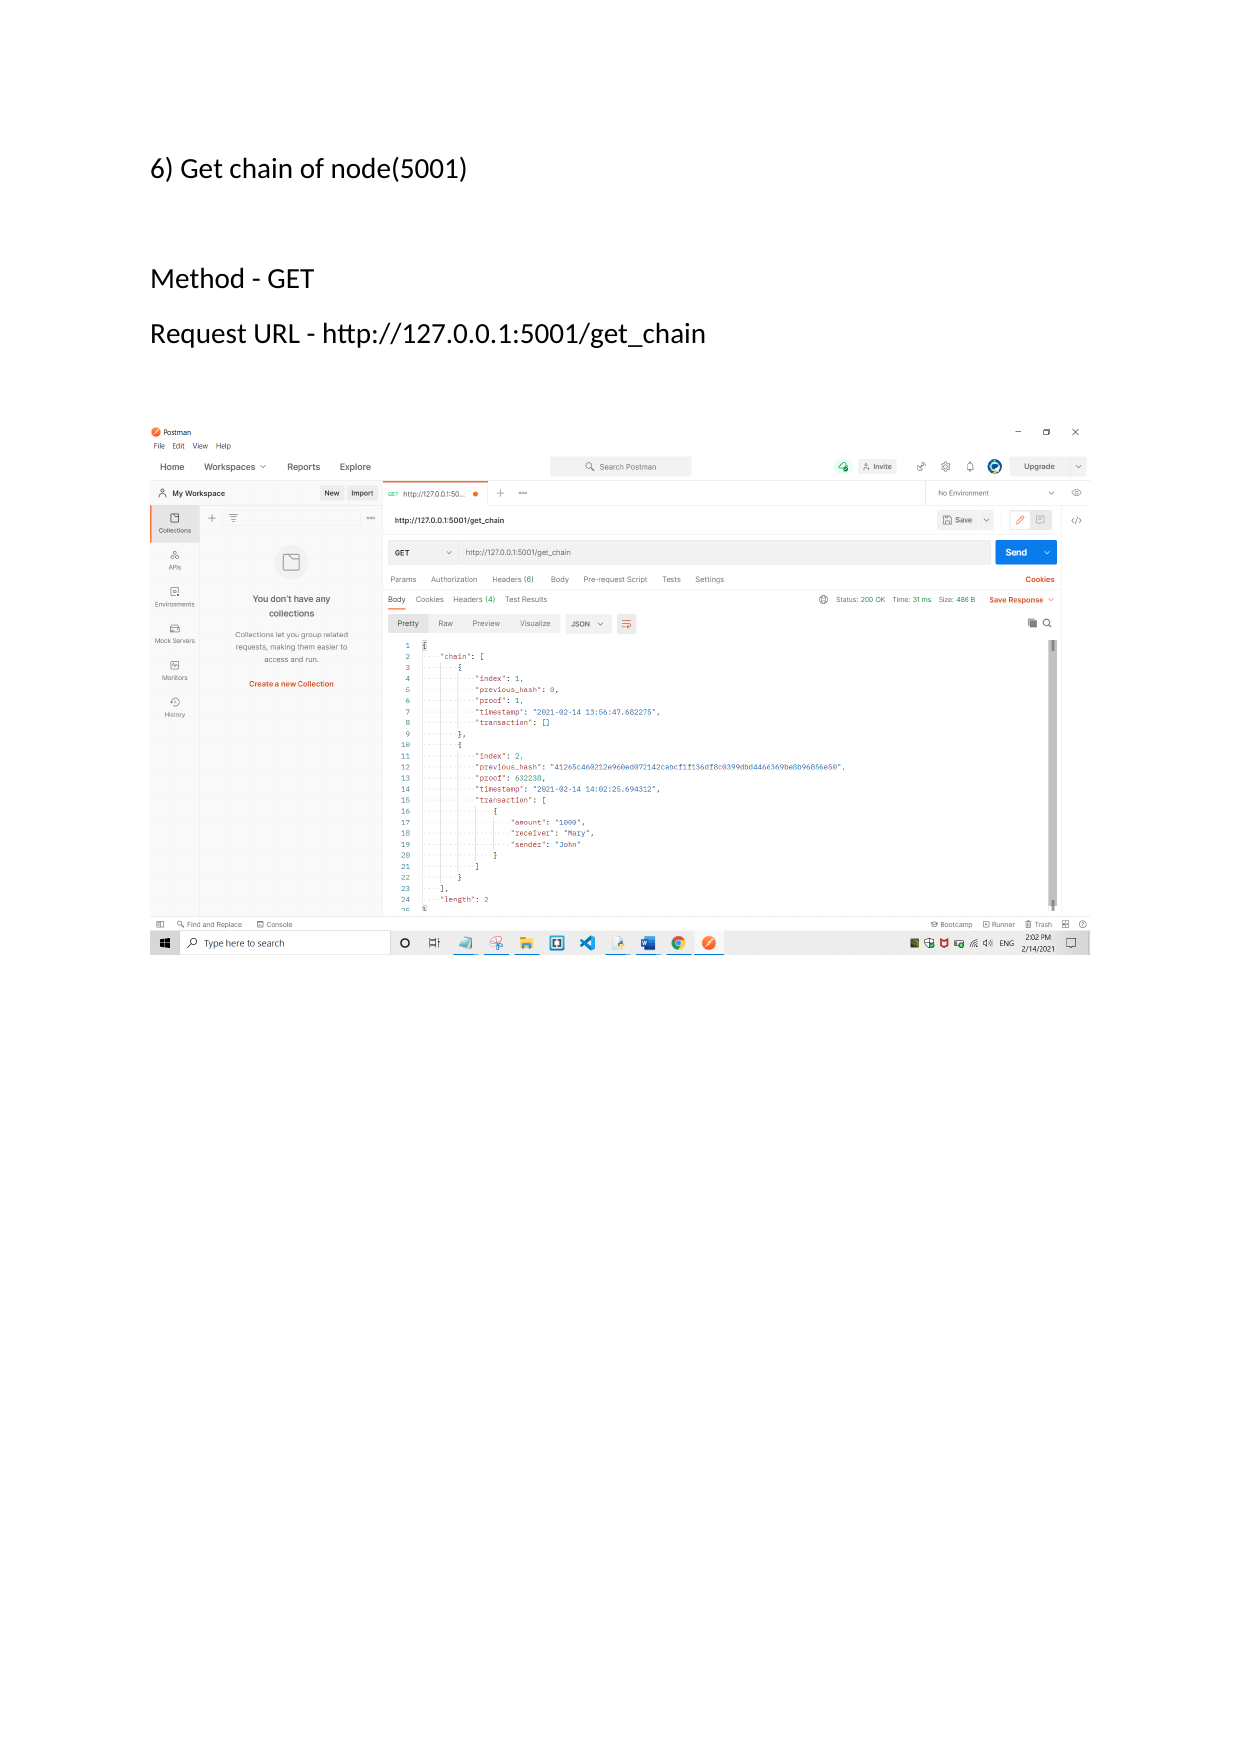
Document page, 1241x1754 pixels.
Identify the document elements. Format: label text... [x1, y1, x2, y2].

text Request URL - http://127.0.0.1:5001/get_chain [150, 315, 1090, 351]
text Method - GET [150, 260, 1090, 296]
picture [150, 425, 1091, 955]
text 6) Get chain of node(5001) [150, 150, 1090, 186]
